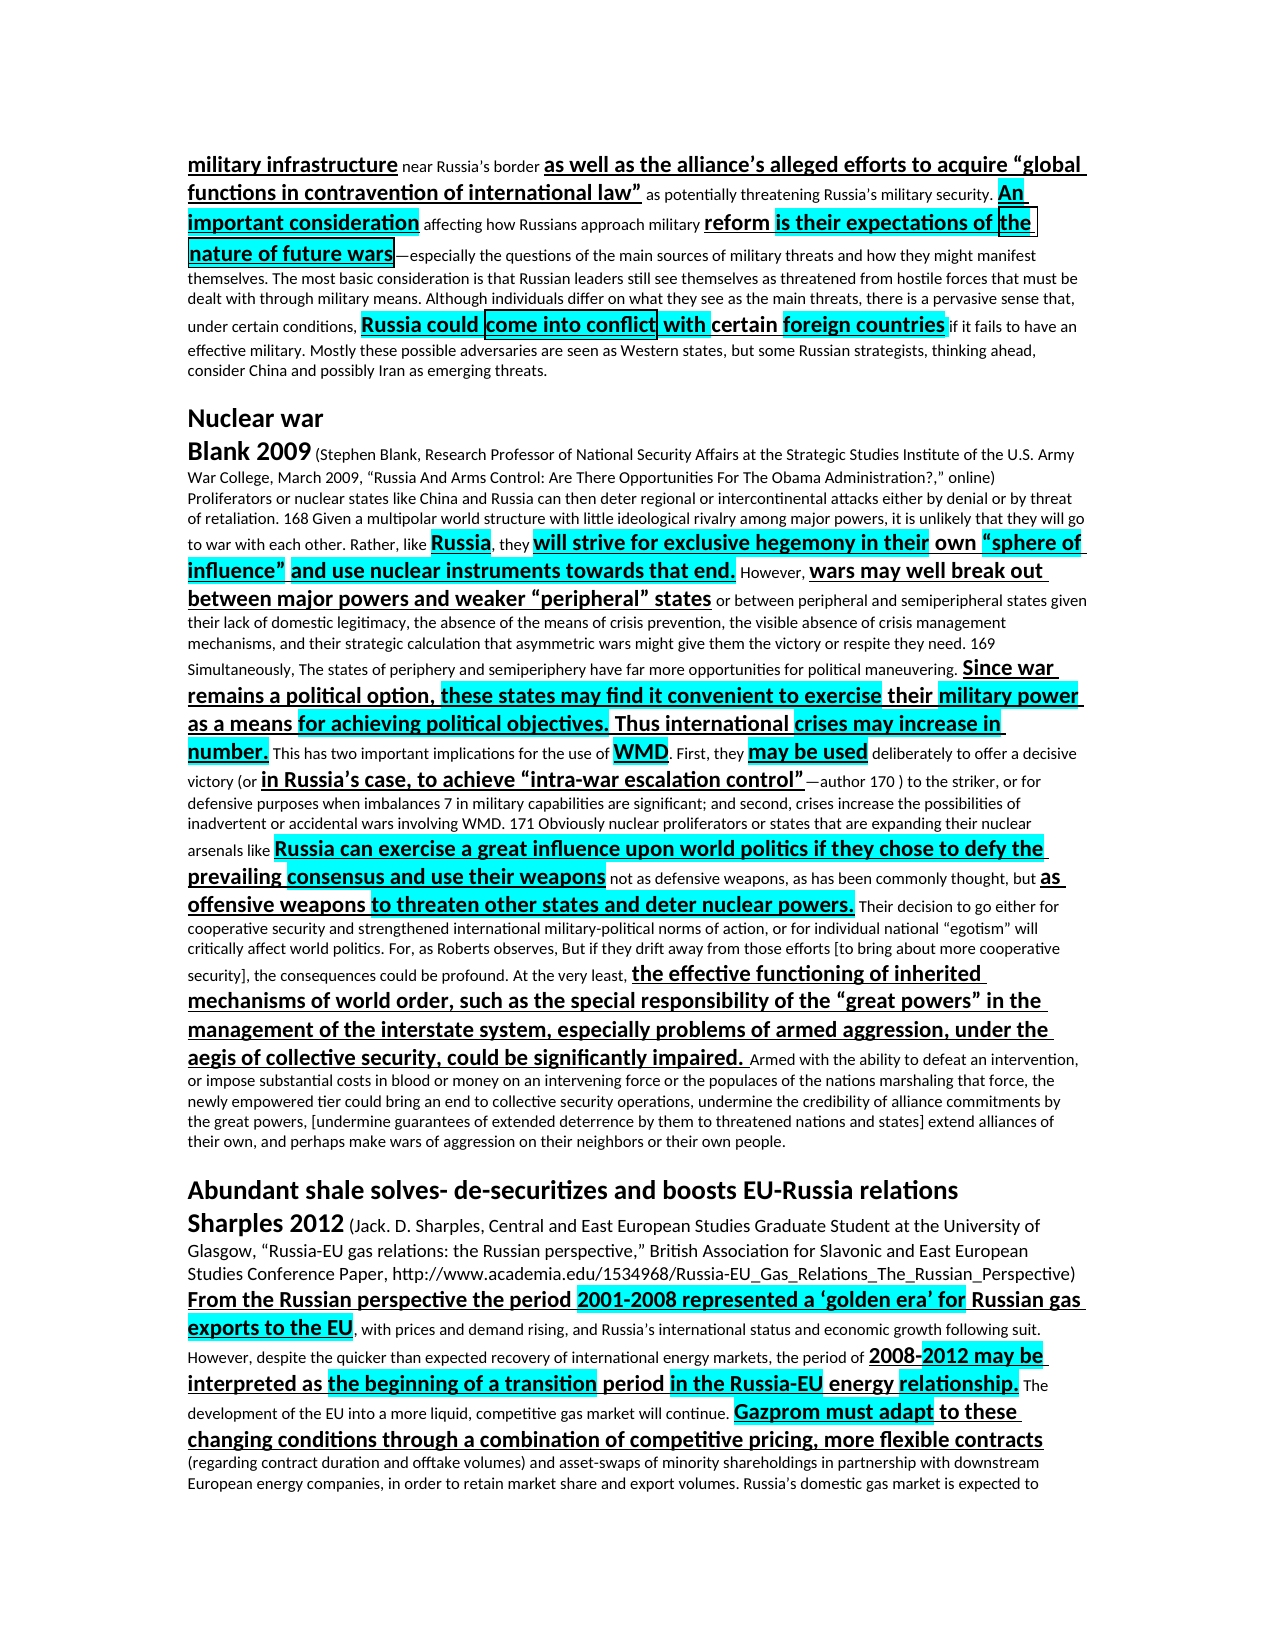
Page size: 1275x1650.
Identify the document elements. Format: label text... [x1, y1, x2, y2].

text Proliferators or nuclear states like China and Russia can then deter regional or intercontinental attacks either by denial or by threat of retaliation. 168 Given a multipolar world structure with little ideological rivalry among major powers, it is unlikely that they will go to war with each other. Rather, like Russia, they will strive for exclusive hegemony in their own “sphere of influence” and use nuclear instruments towards that end. However, wars may well break out between major powers and weaker “peripheral” states or between peripheral and semiperipheral states given their lack of domestic legitimacy, the absence of the means of crisis prevention, the visible absence of crisis management mechanisms, and their strategic calculation that asymmetric wars might give them the victory or respite they need. 169 Simultaneously, The states of periphery and semiperiphery have far more opportunities for political maneuvering. Since war remains a political option, these states may find it convenient to exercise their military power as a means for achieving political objectives. Thus international crises may increase in number. This has two important implications for the use of WMD. First, they may be used deliberately to offer a decisive victory (or in Russia’s case, to achieve “intra-war escalation control”—author 170 ) to the striker, or for defensive purposes when imbalances 7 in military capabilities are significant; and second, crises increase the possibilities of inadvertent or accidental wars involving WMD. 171 Obviously nuclear proliferators or states that are expanding their nuclear arsenals like Russia can exercise a great influence upon world politics if they chose to defy the prevailing consensus and use their weapons not as defensive weapons, as has been commonly thought, but as offensive weapons to threaten other states and deter nuclear powers. Their decision to go either for cooperative security and strengthened international military-political norms of action, or for individual national “egotism” will critically affect world politics. For, as Roberts observes, But if they drift away from those efforts [to bring about more cooperative security], the consequences could be profound. At the very least, the effective functioning of inherited mechanisms of world order, such as the special responsibility of the “great powers” in the management of the interstate system, especially problems of armed aggression, under the aegis of collective security, could be significantly impaired. Armed with the ability to defeat an intervention, or impose substantial costs in blood or money on an intervening force or the populaces of the nations marshaling that force, the newly empowered tier could bring an end to collective security operations, undermine the credibility of alliance commitments by the great powers, [undermine guarantees of extended deterrence by them to threatened nations and states] extend alliances of their own, and perhaps make wars of aggression on their neighbors or their own people. [187, 554, 1087, 1152]
subtitle Nuclear war [187, 402, 1087, 434]
text Sharples 2012 (Jack. D. Sharples, Central and East European Studies Graduate Student at the University of Glasgow, “Russia-EU gas relations: the Russian perspective,” British Association for Slavonic and East European Studies Conference Paper, http://www.academia.edu/1534968/Russia-EU_Gas_Relations_The_Russian_Perspective) [187, 1206, 1087, 1285]
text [187, 150, 1087, 381]
subtitle Abundant shale solves- de-securitizes and boosts EU-Russia relations [187, 1173, 1087, 1206]
text Blank 2009 (Stephen Blank, Research Professor of National Security Affairs at the Strategic Studies Institute of the U.S. Army War College, March 2009, “Russia And Arms Control: Are There Opportunities For The Obama Administration?,” online) [187, 434, 1087, 488]
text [187, 1285, 1087, 1493]
